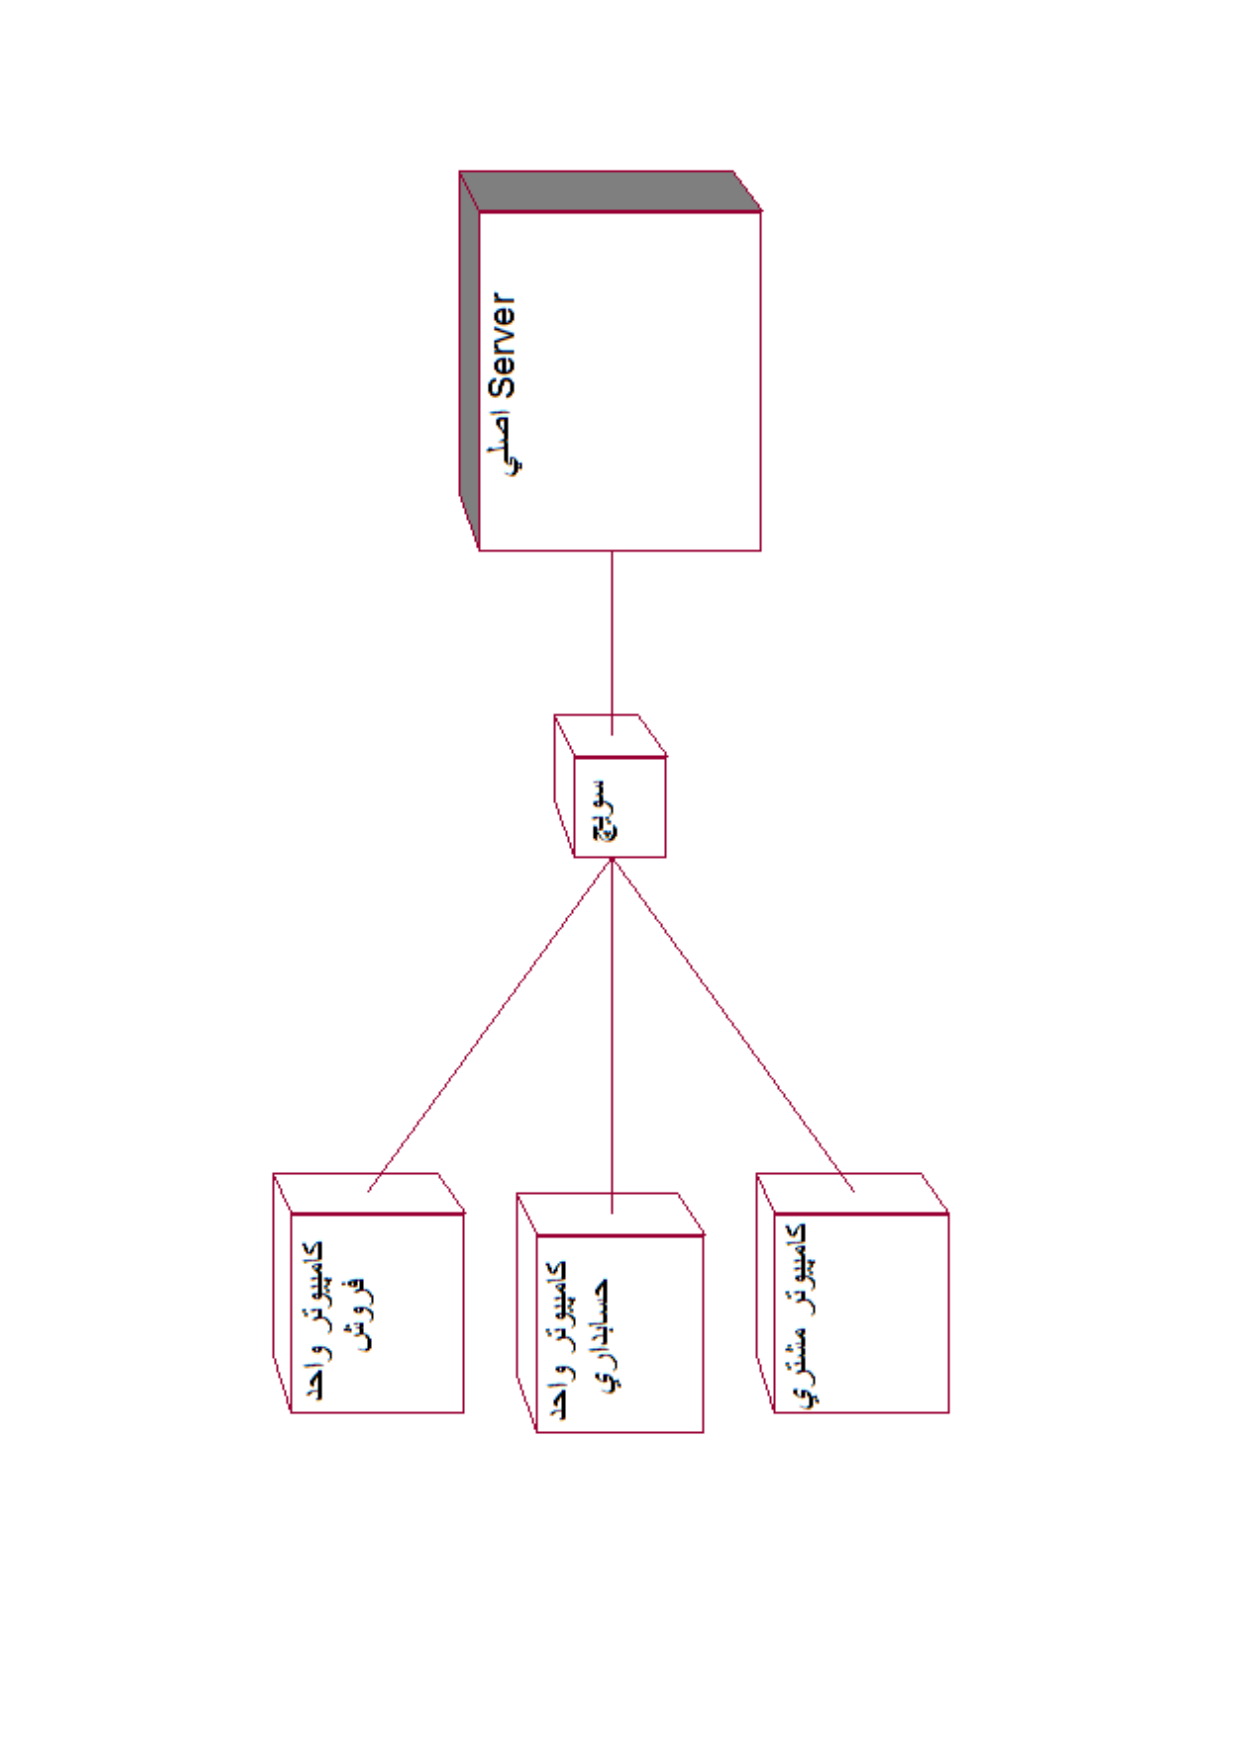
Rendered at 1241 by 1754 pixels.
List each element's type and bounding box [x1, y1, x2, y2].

picture [262, 150, 978, 1436]
